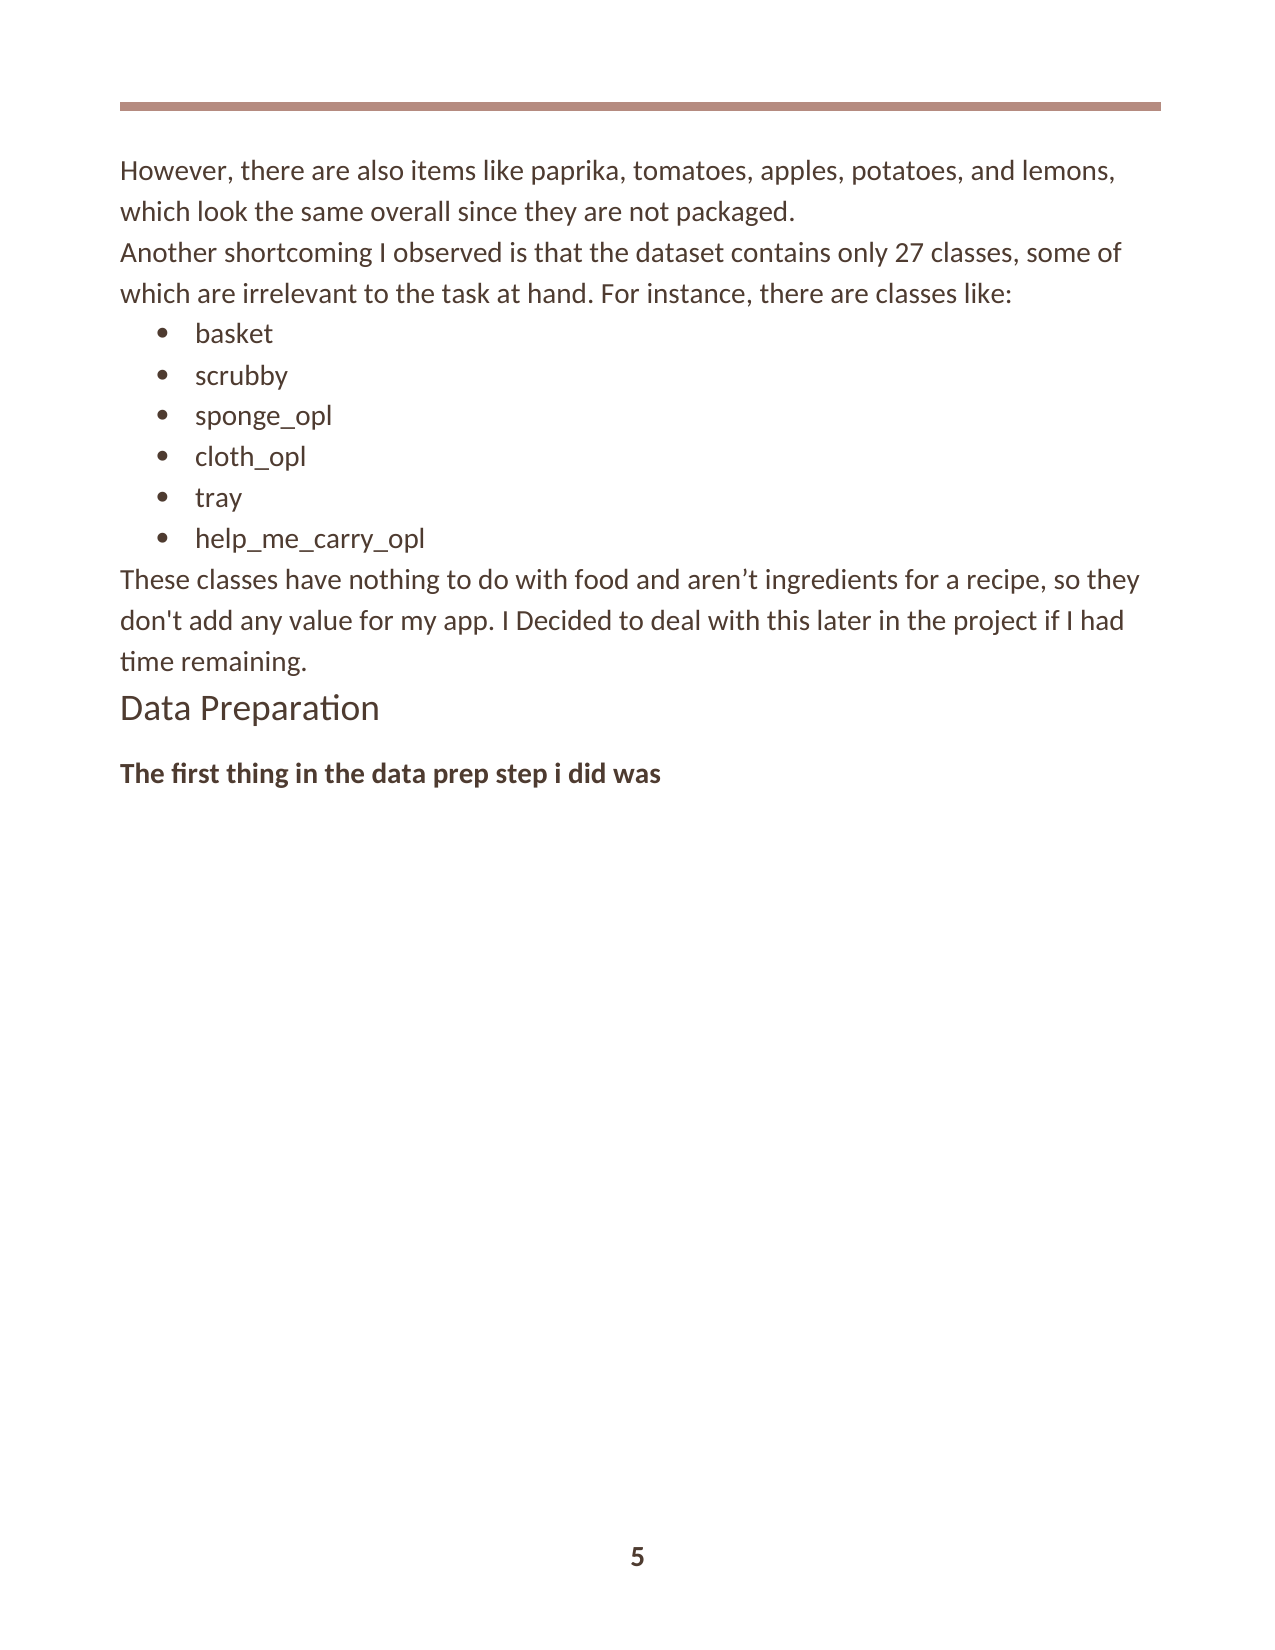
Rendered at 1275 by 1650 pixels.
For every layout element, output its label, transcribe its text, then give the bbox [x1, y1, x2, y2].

subtitle Data Preparation [120, 684, 1155, 730]
list help_me_carry_opl [157, 520, 1155, 556]
list tray [157, 479, 1155, 515]
text However, there are also items like paprika, tomatoes, apples, potatoes, and lemons, which look the same overall since they are not packaged. [120, 152, 1155, 228]
text The first thing in the data prep step i did was [120, 755, 1155, 791]
list scrubby [157, 357, 1155, 392]
text These classes have nothing to do with food and aren’t ingredients for a recipe, so they don't add any value for my app. I Decided to deal with this later in the project if I had time remaining. [120, 561, 1155, 679]
list cloth_opl [157, 438, 1155, 474]
list basket [157, 316, 1155, 351]
text Another shortcoming I observed is that the dataset contains only 27 classes, some of which are irrelevant to the task at hand. For instance, there are classes like: [120, 234, 1155, 310]
list sponge_opl [157, 397, 1155, 433]
